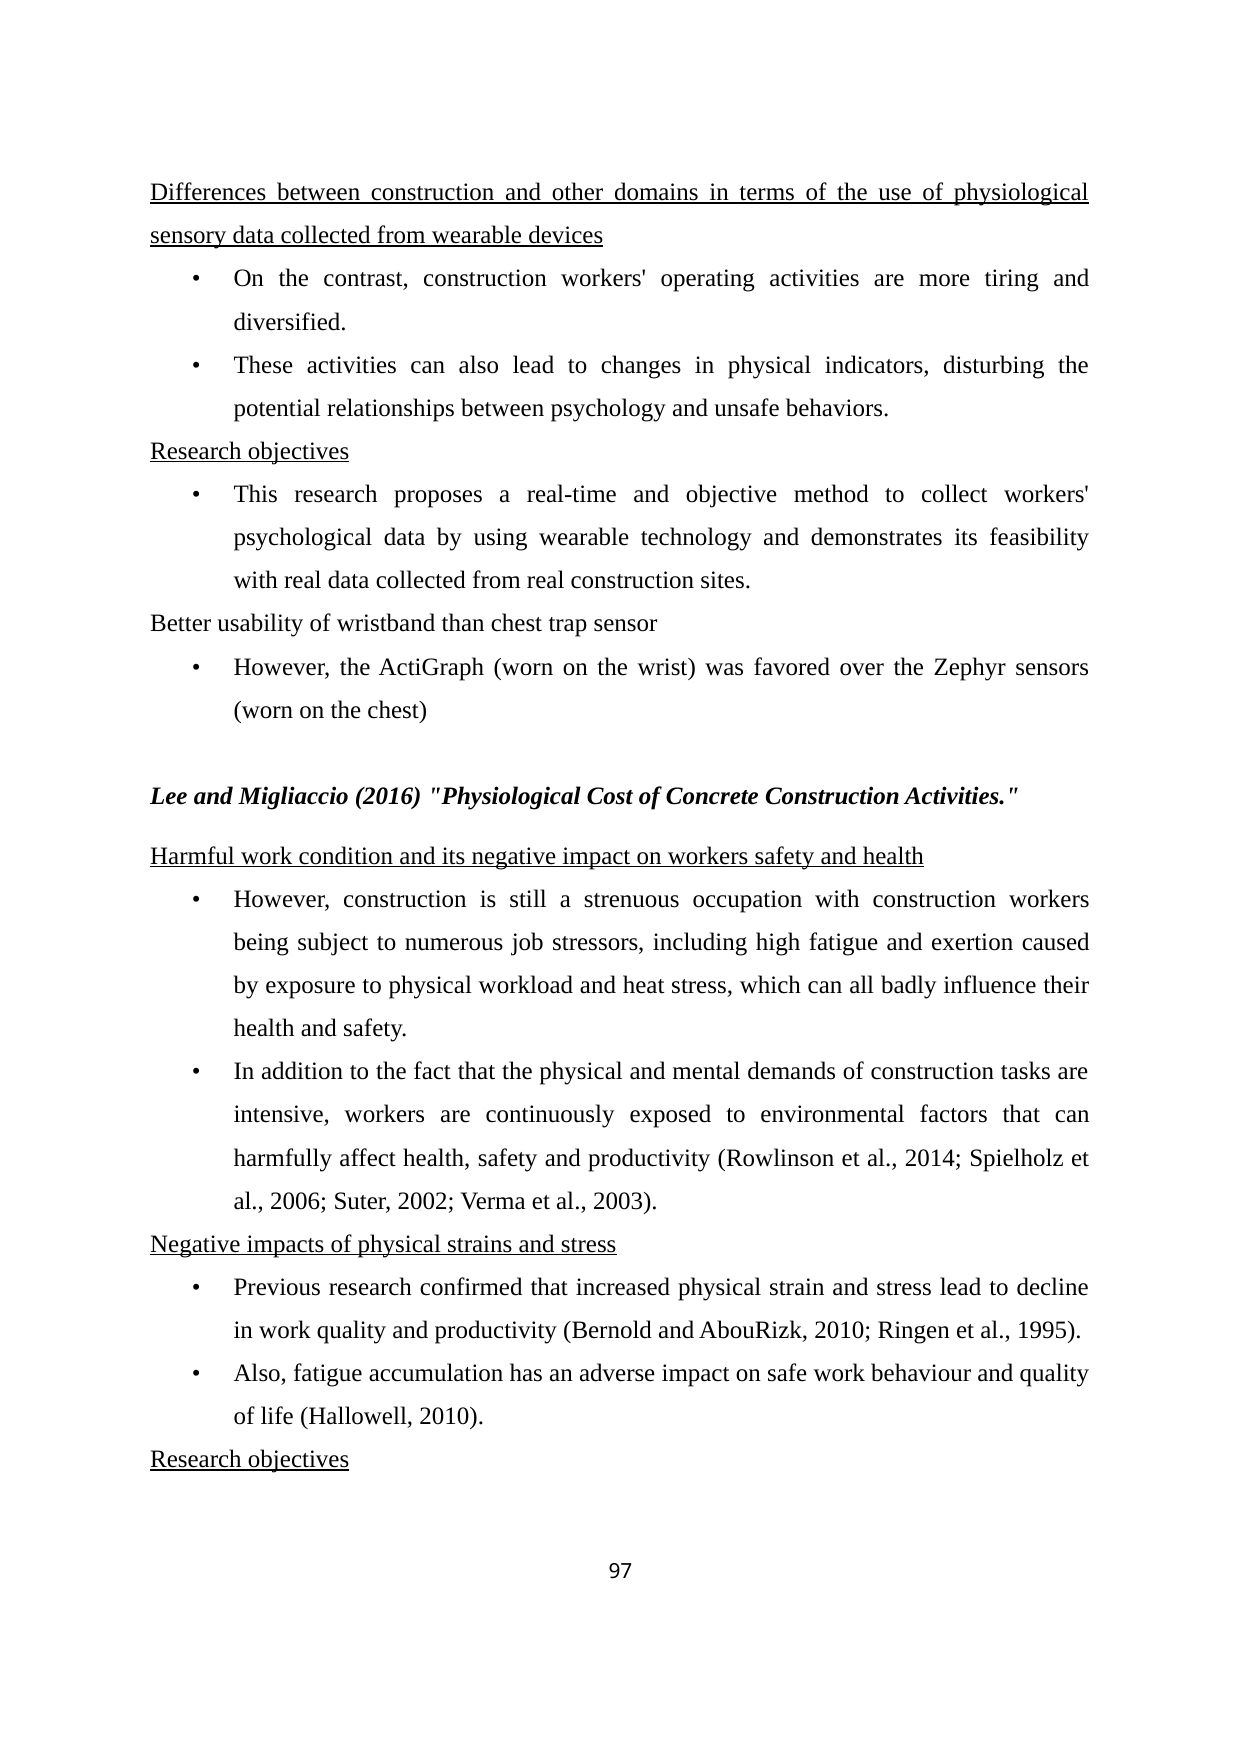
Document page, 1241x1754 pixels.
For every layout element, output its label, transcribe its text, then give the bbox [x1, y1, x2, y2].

list These activities can also lead to changes in physical indicators, disturbing the potential relationships between psychology and unsafe behaviors. [192, 350, 1090, 422]
list However, the ActiGraph (worn on the wrist) was favored over the Zephyr sensors (worn on the chest) [192, 652, 1090, 723]
list On the contrast, construction workers' operating activities are more tiring and diversified. [192, 263, 1090, 335]
list Also, fatigue accumulation has an adverse impact on safe work behaviour and quality of life (Hallowell, 2010). [192, 1358, 1090, 1430]
list Previous research confirmed that increased physical strain and stress lead to decline in work quality and productivity (Bernold and AbouRizk, 2010; Ringen et al., 1995). [192, 1272, 1090, 1344]
text Research objectives [150, 436, 1090, 465]
text Better usability of wristband than chest trap sensor [150, 608, 1090, 637]
text Differences between construction and other domains in terms of the use of physiological sensory data collected from wearable devices [150, 177, 1090, 249]
list This research proposes a real-time and objective method to collect workers' psychological data by using wearable technology and demonstrates its feasibility with real data collected from real construction sites. [192, 479, 1090, 594]
text Lee and Migliaccio (2016) "Physiological Cost of Concrete Construction Activities." [150, 781, 1090, 810]
list In addition to the fact that the physical and mental demands of construction tasks are intensive, workers are continuously exposed to environmental factors that can harmfully affect health, safety and productivity (Rowlinson et al., 2014; Spielholz et al., 2006; Suter, 2002; Verma et al., 2003). [192, 1056, 1090, 1214]
text Harmful work condition and its negative impact on workers safety and health [150, 841, 1090, 869]
list However, construction is still a strenuous occupation with construction workers being subject to numerous job stressors, including high fatigue and exertion caused by exposure to physical workload and heat stress, which can all badly influence their health and safety. [192, 884, 1090, 1042]
text Negative impacts of physical strains and stress [150, 1229, 1090, 1258]
text Research objectives [150, 1444, 1090, 1473]
